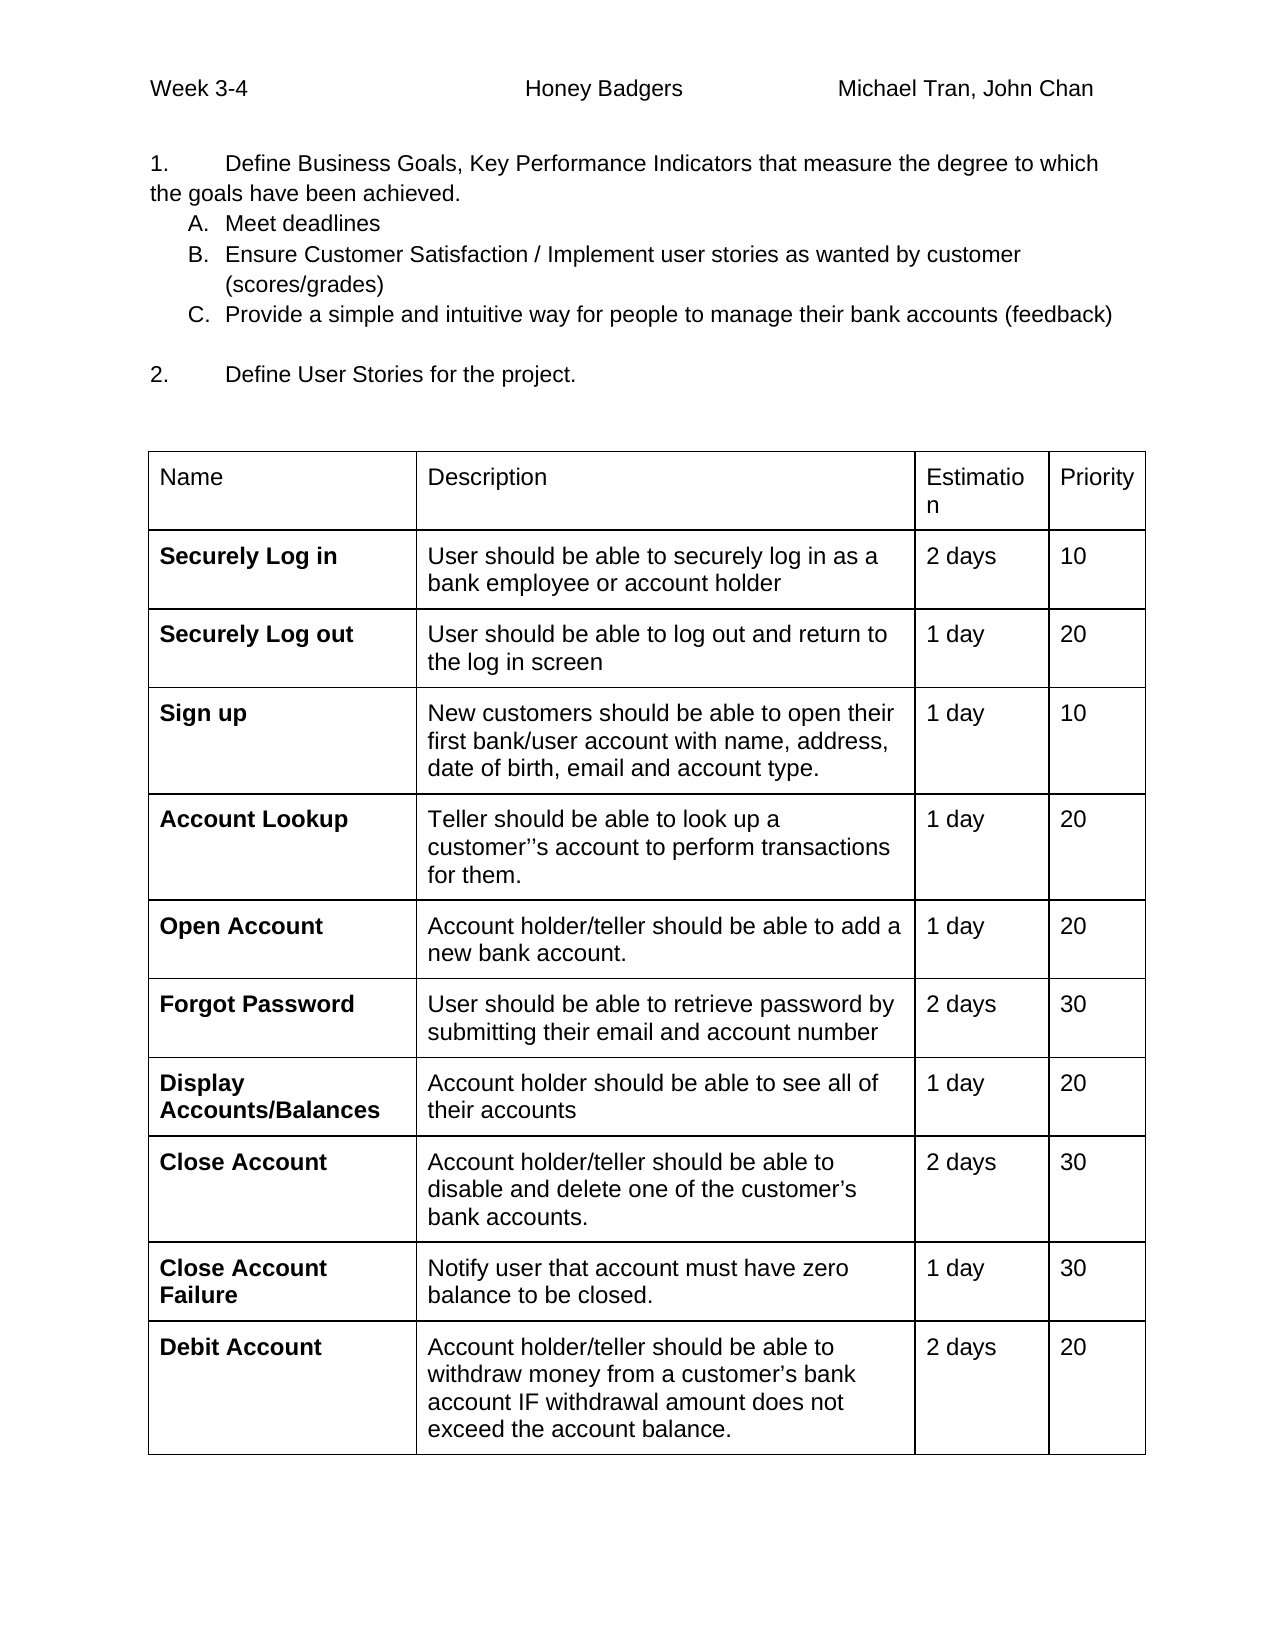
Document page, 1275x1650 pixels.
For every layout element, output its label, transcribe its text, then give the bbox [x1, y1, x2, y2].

table_header Estimation [916, 452, 1048, 529]
table_cell 10 [1050, 531, 1145, 608]
table_cell User should be able to securely log in as a bank employee or account holder [417, 531, 914, 608]
table_cell 2 days [916, 1137, 1048, 1241]
list Meet deadlines [188, 210, 1125, 237]
table_cell 30 [1050, 1243, 1145, 1320]
table_cell Account holder/teller should be able to withdraw money from a customer’s bank account IF withdrawal amount does not exceed the account balance. [417, 1322, 914, 1454]
table_cell 10 [1050, 688, 1145, 793]
table_cell 1 day [916, 1058, 1048, 1135]
table_cell Account Lookup [149, 795, 416, 899]
table_cell Display Accounts/Balances [149, 1058, 416, 1135]
table_cell 1 day [916, 688, 1048, 793]
table_cell Open Account [149, 901, 416, 978]
table_cell User should be able to log out and return to the log in screen [417, 610, 914, 687]
list Ensure Customer Satisfaction / Implement user stories as wanted by customer (scores/grades) [188, 241, 1125, 297]
table_cell 2 days [916, 1322, 1048, 1454]
table_cell 30 [1050, 979, 1145, 1056]
table_cell 20 [1050, 795, 1145, 899]
table_cell New customers should be able to open their first bank/user account with name, address, date of birth, email and account type. [417, 688, 914, 793]
table_cell 1 day [916, 610, 1048, 687]
table_cell Close Account Failure [149, 1243, 416, 1320]
table_header Name [149, 452, 416, 529]
table_cell Securely Log in [149, 531, 416, 608]
table_cell 2 days [916, 531, 1048, 608]
table_cell 2 days [916, 979, 1048, 1056]
table_cell Teller should be able to look up a customer’’s account to perform transactions for them. [417, 795, 914, 899]
table_cell Sign up [149, 688, 416, 793]
table_cell 20 [1050, 1058, 1145, 1135]
table_cell 20 [1050, 610, 1145, 687]
table_cell Notify user that account must have zero balance to be closed. [417, 1243, 914, 1320]
table_cell 1 day [916, 901, 1048, 978]
table_cell Securely Log out [149, 610, 416, 687]
table_header Description [417, 452, 914, 529]
table_cell 30 [1050, 1137, 1145, 1241]
text 1. Define Business Goals, Key Performance Indicators that measure the degree to which the goals have been achieved. [150, 150, 1125, 207]
table_cell Account holder/teller should be able to add a new bank account. [417, 901, 914, 978]
table_cell Forgot Password [149, 979, 416, 1056]
table_cell Debit Account [149, 1322, 416, 1454]
table_cell Account holder/teller should be able to disable and delete one of the customer’s bank accounts. [417, 1137, 914, 1241]
table_cell 1 day [916, 795, 1048, 899]
table_cell Close Account [149, 1137, 416, 1241]
table_header Priority [1050, 452, 1145, 529]
table_cell Account holder should be able to see all of their accounts [417, 1058, 914, 1135]
table_cell 1 day [916, 1243, 1048, 1320]
table_cell User should be able to retrieve password by submitting their email and account number [417, 979, 914, 1056]
table_cell 20 [1050, 1322, 1145, 1454]
text 2. Define User Stories for the project. [150, 361, 1125, 388]
list Provide a simple and intuitive way for people to manage their bank accounts (feedback) [188, 301, 1125, 327]
table_cell 20 [1050, 901, 1145, 978]
